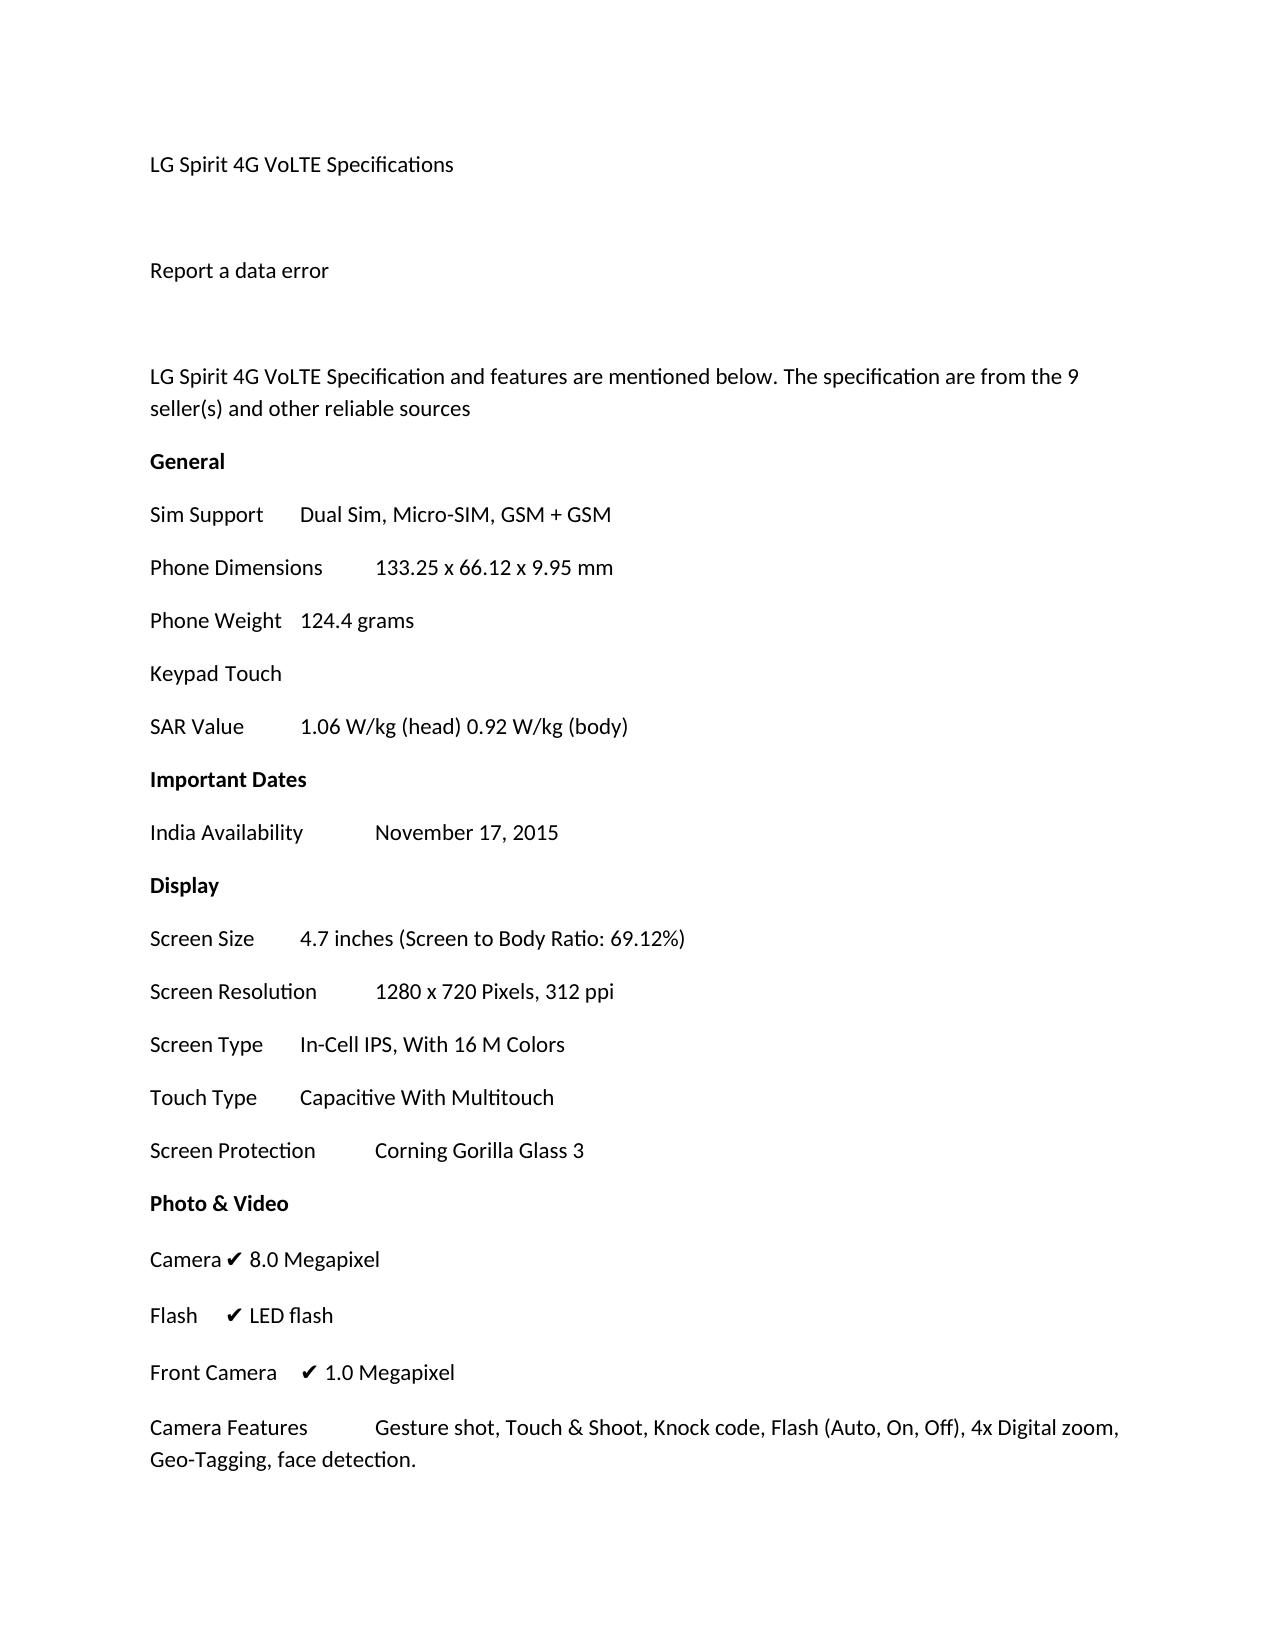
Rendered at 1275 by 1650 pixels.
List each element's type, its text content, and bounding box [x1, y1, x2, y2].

text Report a data error [150, 256, 1125, 284]
text Screen Type In-Cell IPS, With 16 M Colors [150, 1031, 1125, 1058]
text Photo & Video [150, 1189, 1125, 1218]
text Screen Resolution 1280 x 720 Pixels, 312 ppi [150, 977, 1125, 1006]
text Flash ✔ LED flash [150, 1299, 1125, 1331]
text Screen Protection Corning Gorilla Glass 3 [150, 1137, 1125, 1164]
text Keypad Touch [150, 659, 1125, 687]
text LG Spirit 4G VoLTE Specification and features are mentioned below. The specification are from the 9 seller(s) and other reliable sources [150, 362, 1125, 422]
text Sim Support Dual Sim, Micro-SIM, GSM + GSM [150, 500, 1125, 528]
text Front Camera ✔ 1.0 Megapixel [150, 1356, 1125, 1387]
text LG Spirit 4G VoLTE Specifications [150, 150, 1125, 178]
text Display [150, 871, 1125, 899]
text Phone Weight 124.4 grams [150, 606, 1125, 634]
text General [150, 447, 1125, 475]
text Touch Type Capacitive With Multitouch [150, 1083, 1125, 1112]
text Camera Features Gesture shot, Touch & Shoot, Knock code, Flash (Auto, On, Off), 4x Digital zoom, Geo-Tagging, face detection. [150, 1413, 1125, 1473]
text Phone Dimensions 133.25 x 66.12 x 9.95 mm [150, 553, 1125, 581]
text India Availability November 17, 2015 [150, 818, 1125, 846]
text Screen Size 4.7 inches (Screen to Body Ratio: 69.12%) [150, 924, 1125, 952]
text Important Dates [150, 765, 1125, 793]
text Camera ✔ 8.0 Megapixel [150, 1243, 1125, 1274]
text SAR Value 1.06 W/kg (head) 0.92 W/kg (body) [150, 712, 1125, 740]
